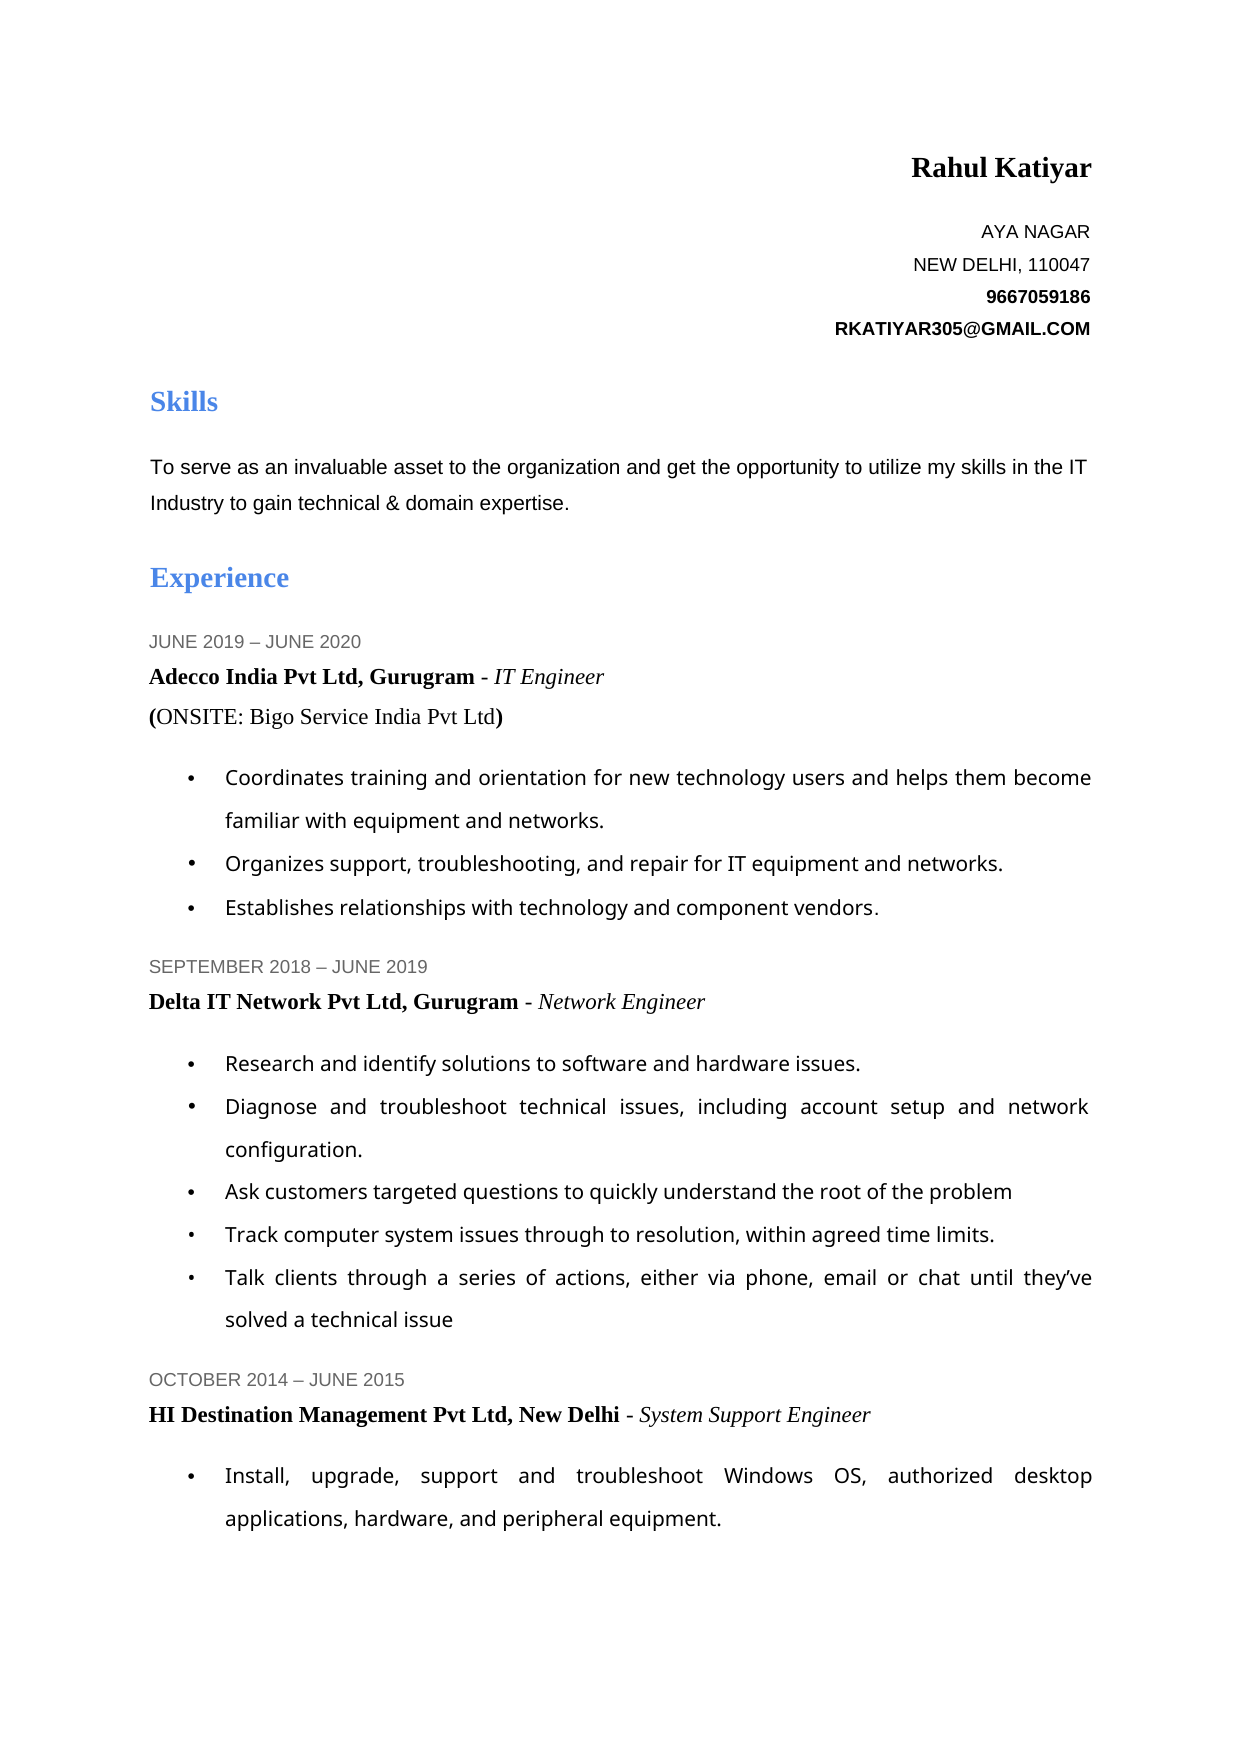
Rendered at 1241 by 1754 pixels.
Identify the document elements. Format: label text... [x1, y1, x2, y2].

text OCTOBER 2014 – JUNE 2015 [148, 1369, 1093, 1390]
text JUNE 2019 – JUNE 2020 [148, 631, 1093, 653]
list Track computer system issues through to resolution, within agreed time limits. [187, 1220, 1093, 1248]
text Rahul Katiyar [150, 150, 1092, 183]
list Research and identify solutions to software and hardware issues. [187, 1049, 1093, 1077]
list Establishes relationships with technology and component vendors. [187, 893, 1093, 921]
text To serve as an invaluable asset to the organization and get the opportunity to utilize my skills in the IT Industry to gain technical & domain expertise. [150, 455, 1090, 515]
text HI Destination Management Pvt Ltd, New Delhi - System Support Engineer [148, 1401, 1093, 1427]
text Adecco India Pvt Ltd, Gurugram - IT Engineer [148, 663, 1093, 690]
text Delta IT Network Pvt Ltd, Gurugram - Network Engineer [148, 988, 1093, 1015]
list Ask customers targeted questions to quickly understand the root of the problem [187, 1177, 1093, 1206]
list Diagnose and troubleshoot technical issues, including account setup and network configuration. [187, 1091, 1090, 1163]
text 9667059186 [150, 286, 1090, 307]
text SEPTEMBER 2018 – JUNE 2019 [148, 956, 1093, 978]
text AYA NAGAR [150, 221, 1090, 243]
list Organizes support, troubleshooting, and repair for IT equipment and networks. [187, 848, 1090, 878]
text NEW DELHI, 110047 [150, 253, 1090, 275]
text RKATIYAR305@GMAIL.COM [150, 318, 1090, 339]
text Skills [150, 384, 1093, 417]
text Experience [150, 560, 1093, 593]
list Install, upgrade, support and troubleshoot Windows OS, authorized desktop applications, hardware, and peripheral equipment. [187, 1461, 1093, 1532]
text (ONSITE: Bigo Service India Pvt Ltd) [148, 703, 1093, 729]
list Coordinates training and orientation for new technology users and helps them become familiar with equipment and networks. [187, 763, 1093, 834]
list Talk clients through a series of actions, either via phone, email or chat until they’ve solved a technical issue [187, 1263, 1093, 1334]
